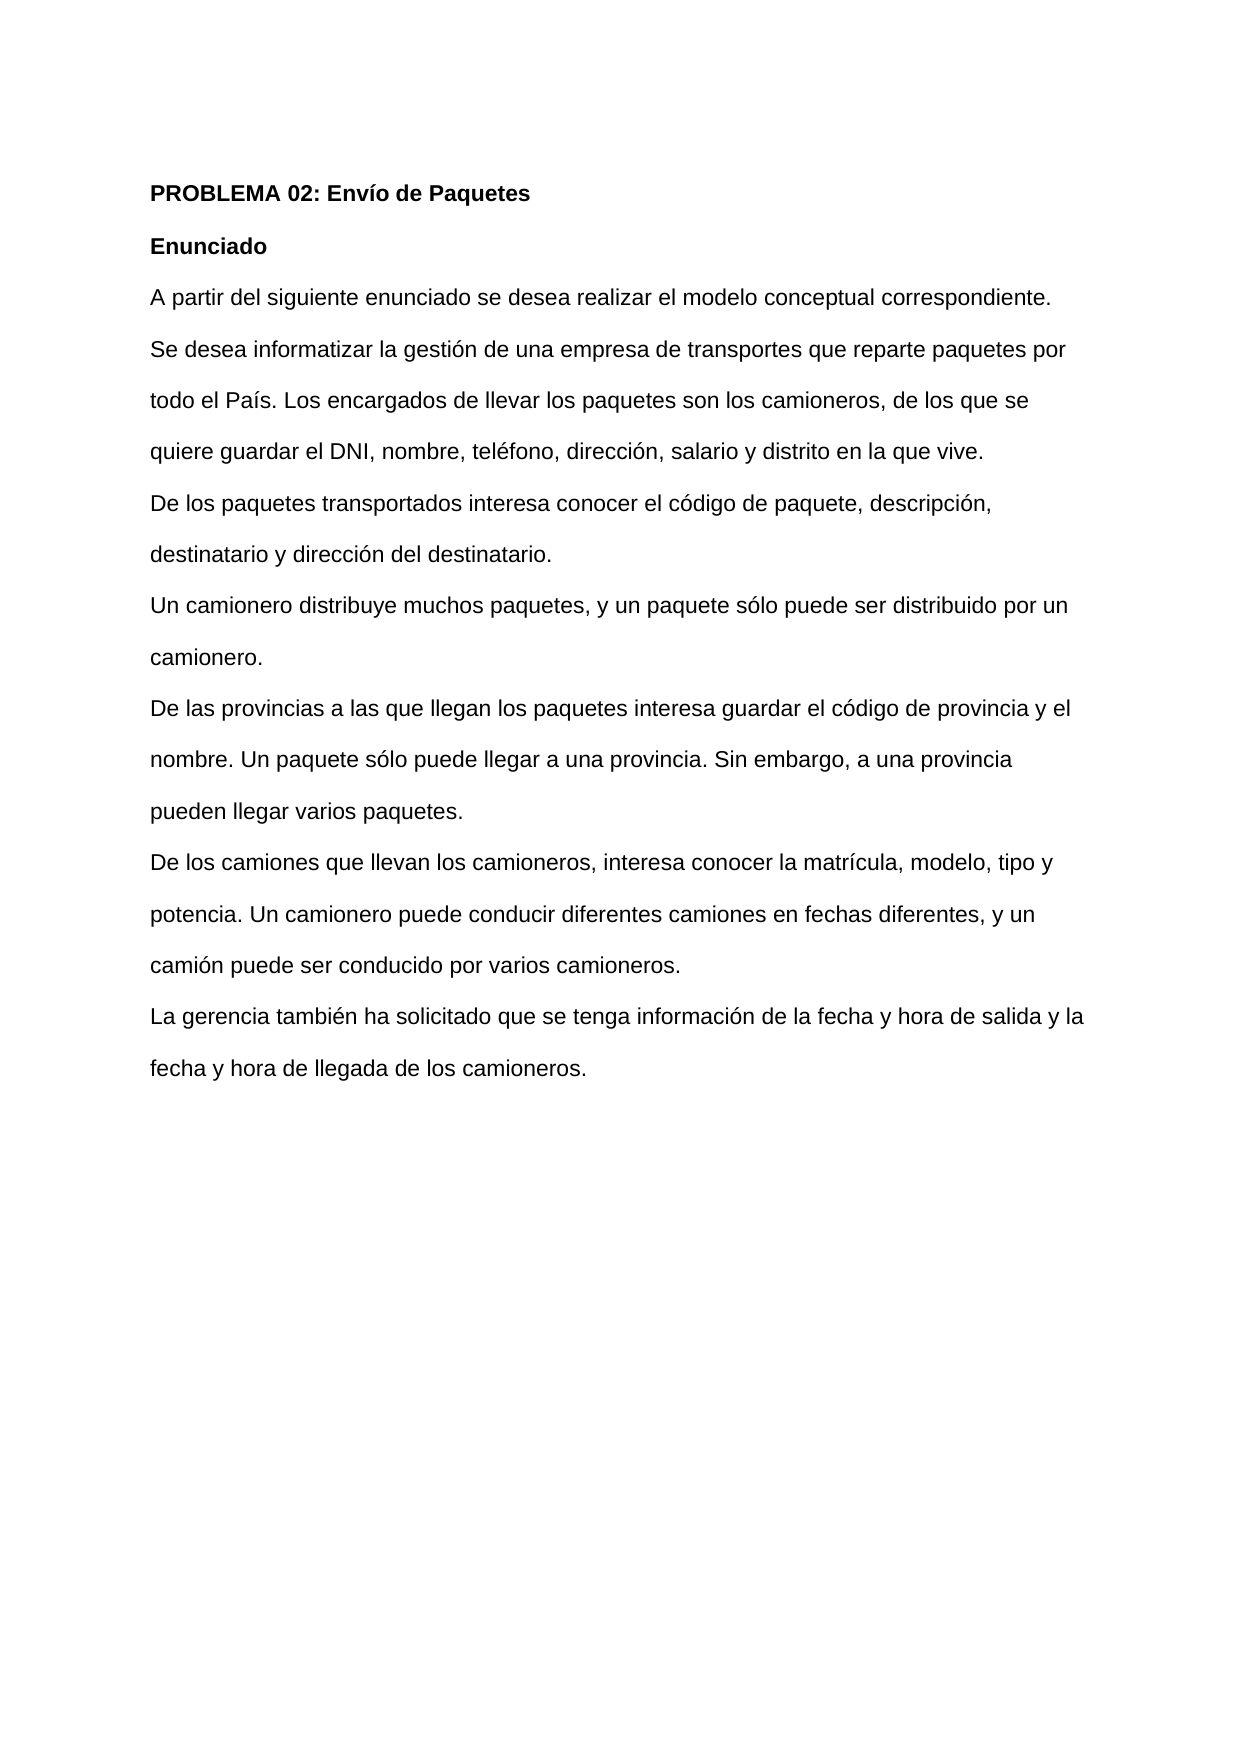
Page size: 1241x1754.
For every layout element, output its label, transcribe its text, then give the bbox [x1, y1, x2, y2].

text De los paquetes transportados interesa conocer el código de paquete, descripción, [150, 490, 1090, 516]
text A partir del siguiente enunciado se desea realizar el modelo conceptual correspondiente. [150, 284, 1090, 311]
text Enunciado [150, 233, 1090, 259]
text destinatario y dirección del destinatario. [150, 541, 1090, 567]
text nombre. Un paquete sólo puede llegar a una provincia. Sin embargo, a una provincia [150, 746, 1090, 773]
text camión puede ser conducido por varios camioneros. [150, 952, 1090, 978]
text pueden llegar varios paquetes. [150, 798, 1090, 824]
text La gerencia también ha solicitado que se tenga información de la fecha y hora de salida y la [150, 1003, 1090, 1029]
text fecha y hora de llegada de los camioneros. [150, 1054, 1090, 1081]
text Se desea informatizar la gestión de una empresa de transportes que reparte paquetes por [150, 336, 1090, 362]
text todo el País. Los encargados de llevar los paquetes son los camioneros, de los que se [150, 387, 1090, 413]
text PROBLEMA 02: Envío de Paquetes [150, 180, 1090, 207]
text De los camiones que llevan los camioneros, interesa conocer la matrícula, modelo, tipo y [150, 849, 1090, 876]
text potencia. Un camionero puede conducir diferentes camiones en fechas diferentes, y un [150, 901, 1090, 927]
text De las provincias a las que llegan los paquetes interesa guardar el código de provincia y el [150, 695, 1090, 721]
text Un camionero distribuye muchos paquetes, y un paquete sólo puede ser distribuido por un [150, 592, 1090, 619]
text quiere guardar el DNI, nombre, teléfono, dirección, salario y distrito en la que vive. [150, 438, 1090, 465]
text camionero. [150, 644, 1090, 670]
